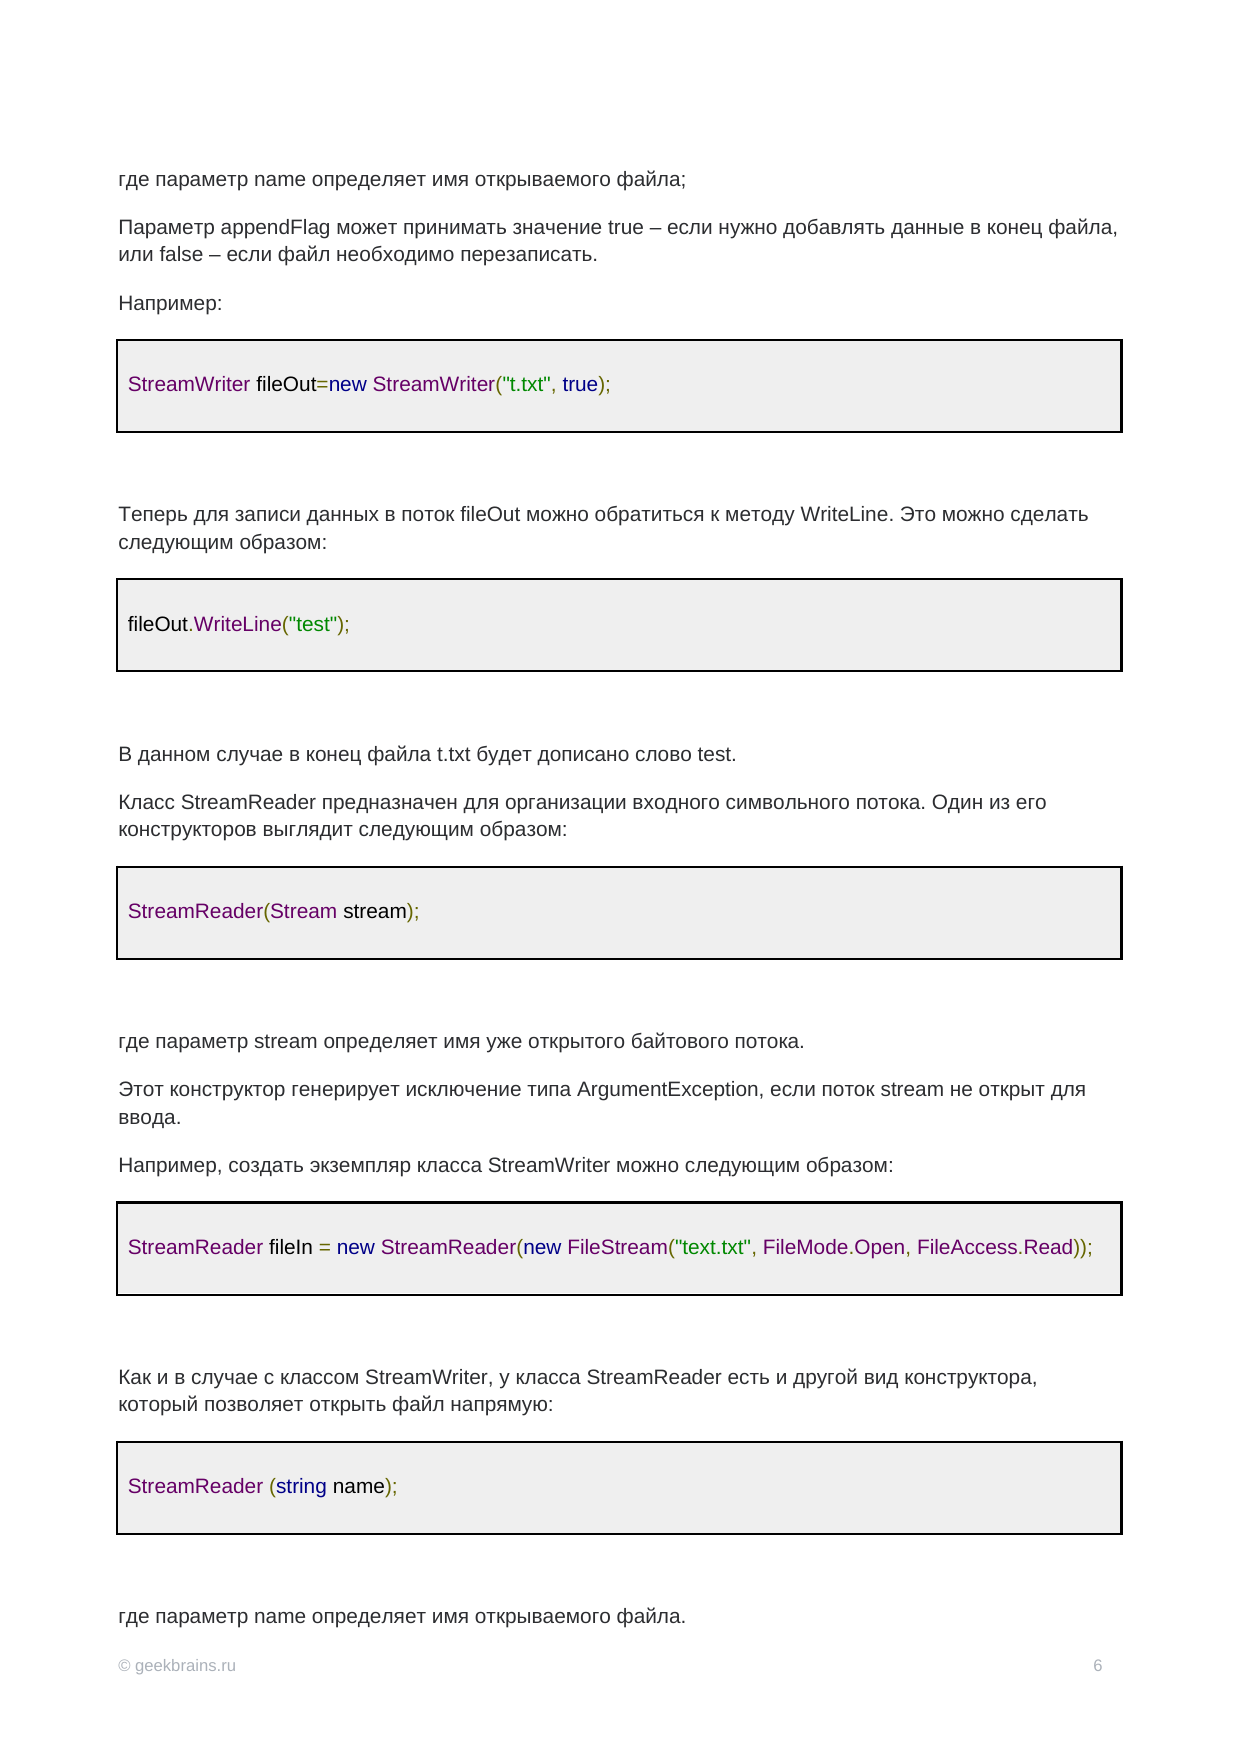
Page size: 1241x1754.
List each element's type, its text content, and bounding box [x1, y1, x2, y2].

text Как и в случае с классом StreamWriter, у класса StreamReader есть и другой вид конструктора, который позволяет открыть файл напрямую: [118, 1365, 1122, 1416]
text Теперь для записи данных в поток fileOut можно обратиться к методу WriteLine. Это можно сделать следующим образом: [118, 502, 1122, 554]
text Например, создать экземпляр класса StreamWriter можно следующим образом: [118, 1153, 1122, 1177]
text где параметр name определяет имя открываемого файла; [118, 166, 1122, 190]
text Этот конструктор генерирует исключение типа ArgumentException, если поток stream не открыт для ввода. [118, 1077, 1122, 1129]
text Класс StreamReader предназначен для организации входного символьного потока. Один из его конструкторов выглядит следующим образом: [118, 790, 1122, 841]
table_header fileOut.WriteLine("test"); [118, 580, 1120, 670]
table_header StreamReader fileIn = new StreamReader(new FileStream("text.txt", FileMode.Open, FileAccess.Read)); [118, 1204, 1120, 1293]
table_header StreamWriter fileOut=new StreamWriter("t.txt", true); [118, 341, 1120, 431]
table_header StreamReader (string name); [118, 1443, 1120, 1533]
text Например: [118, 291, 1122, 314]
text где параметр stream определяет имя уже открытого байтового потока. [118, 1029, 1122, 1053]
text В данном случае в конец файла t.txt будет дописано слово test. [118, 741, 1122, 765]
table_header StreamReader(Stream stream); [118, 868, 1120, 958]
text где параметр name определяет имя открываемого файла. [118, 1604, 1122, 1628]
text Параметр appendFlag может принимать значение true – если нужно добавлять данные в конец файла, или false – если файл необходимо перезаписать. [118, 215, 1122, 266]
